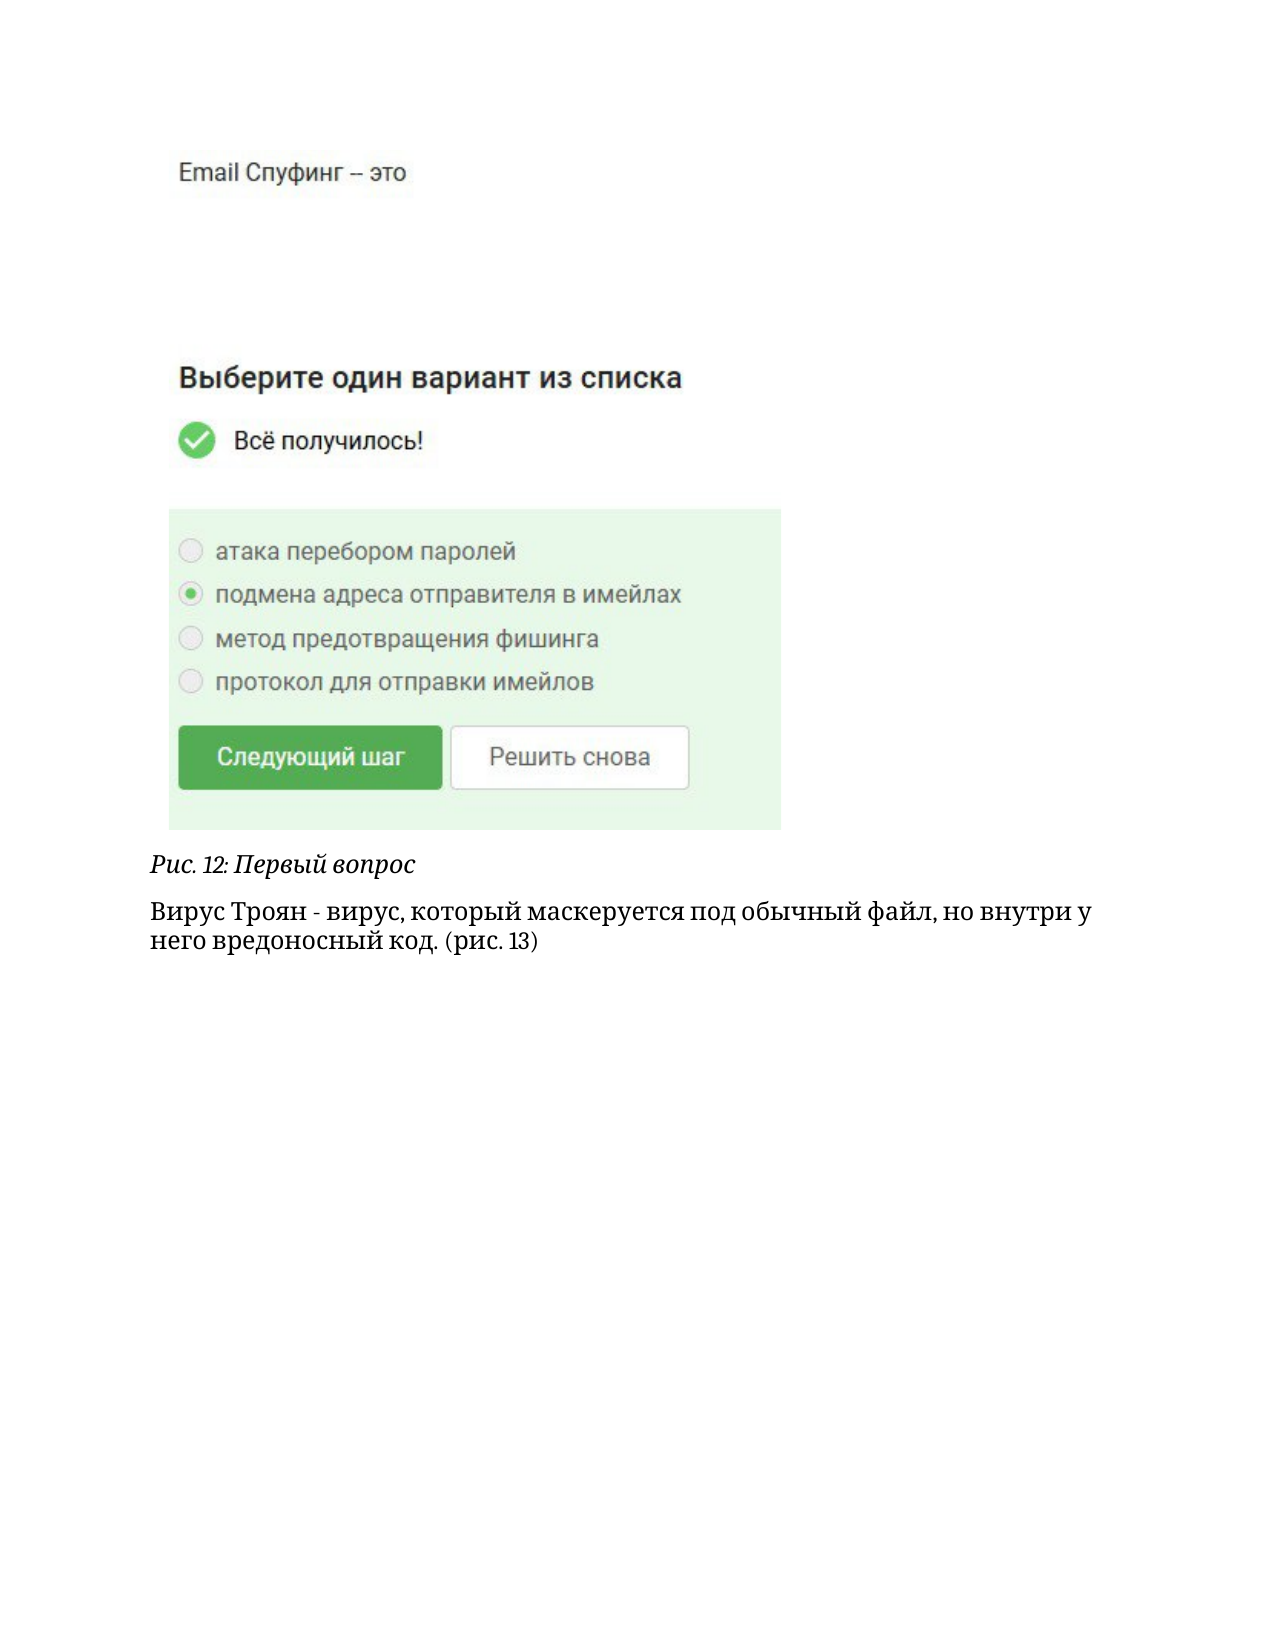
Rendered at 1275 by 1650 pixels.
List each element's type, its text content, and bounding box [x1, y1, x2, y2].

text Вирус Троян - вирус, который маскеруется под обычный файл, но внутри у него вредоносный код. (рис. 13) [150, 898, 1125, 956]
text Рис. 12: Первый вопрос [150, 851, 1125, 879]
picture [168, 150, 782, 830]
